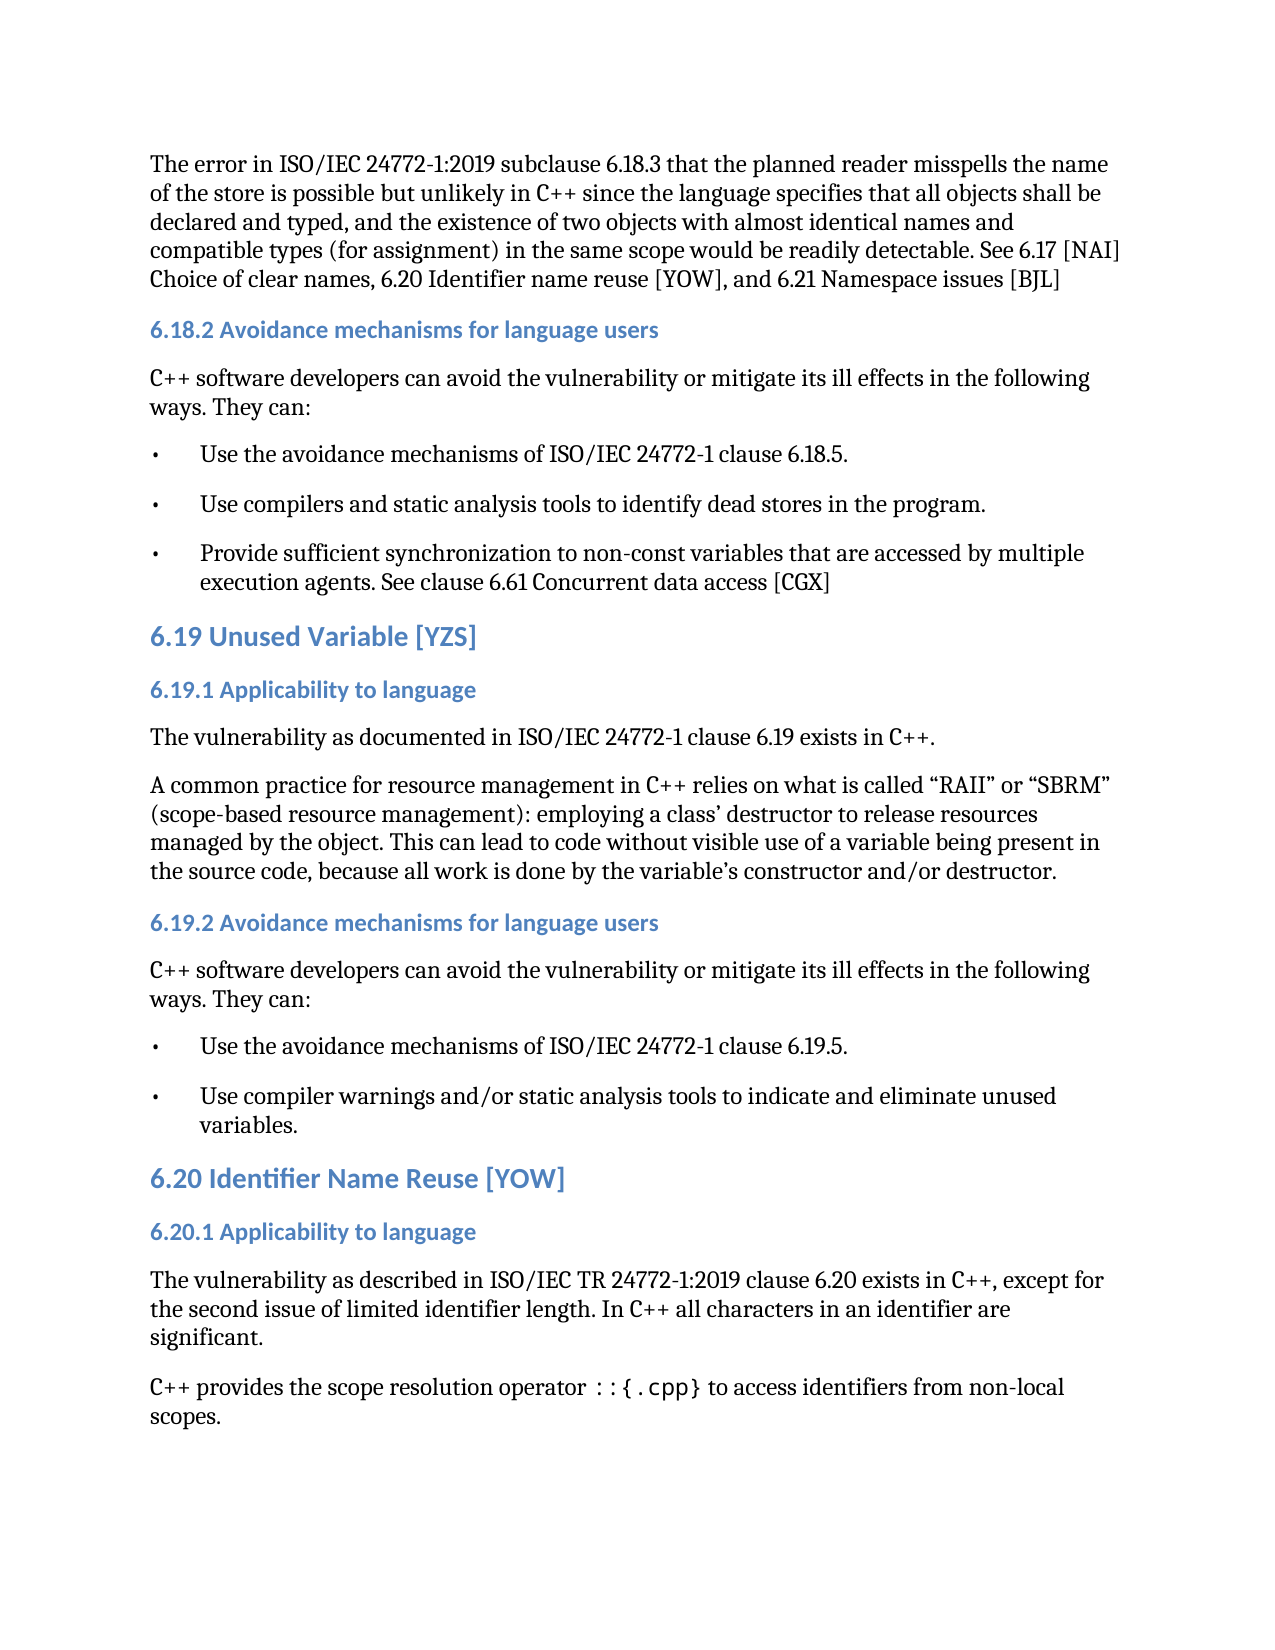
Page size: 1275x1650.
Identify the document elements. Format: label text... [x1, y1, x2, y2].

text C++ provides the scope resolution operator ::{.cpp} to access identifiers from non-local scopes. [150, 1371, 1125, 1431]
list Provide sufficient synchronization to non-const variables that are accessed by multiple execution agents. See clause 6.61 Concurrent data access [CGX] [150, 539, 1125, 597]
subtitle 6.18.2 Avoidance mechanisms for language users [150, 314, 1125, 345]
text C++ software developers can avoid the vulnerability or mitigate its ill effects in the following ways. They can: [150, 956, 1125, 1013]
subtitle 6.20.1 Applicability to language [150, 1217, 1125, 1247]
text The vulnerability as documented in ISO/IEC 24772-1 clause 6.19 exists in C++. [150, 723, 1125, 752]
list Use compilers and static analysis tools to identify dead stores in the program. [150, 490, 1125, 518]
text A common practice for resource management in C++ relies on what is called “RAII” or “SBRM” (scope-based resource management): employing a class’ destructor to release resources managed by the object. This can lead to code without visible use of a variable being present in the source code, because all work is done by the variable’s constructor and/or destructor. [150, 771, 1125, 886]
list Use the avoidance mechanisms of ISO/IEC 24772-1 clause 6.18.5. [150, 440, 1125, 469]
subtitle 6.19 Unused Variable [YZS] [150, 618, 1125, 653]
subtitle 6.19.2 Avoidance mechanisms for language users [150, 907, 1125, 937]
list Use compiler warnings and/or static analysis tools to indicate and eliminate unused variables. [150, 1082, 1125, 1139]
subtitle 6.19.1 Applicability to language [150, 674, 1125, 704]
subtitle 6.20 Identifier Name Reuse [YOW] [150, 1160, 1125, 1196]
text C++ software developers can avoid the vulnerability or mitigate its ill effects in the following ways. They can: [150, 364, 1125, 421]
list Use the avoidance mechanisms of ISO/IEC 24772-1 clause 6.19.5. [150, 1032, 1125, 1061]
